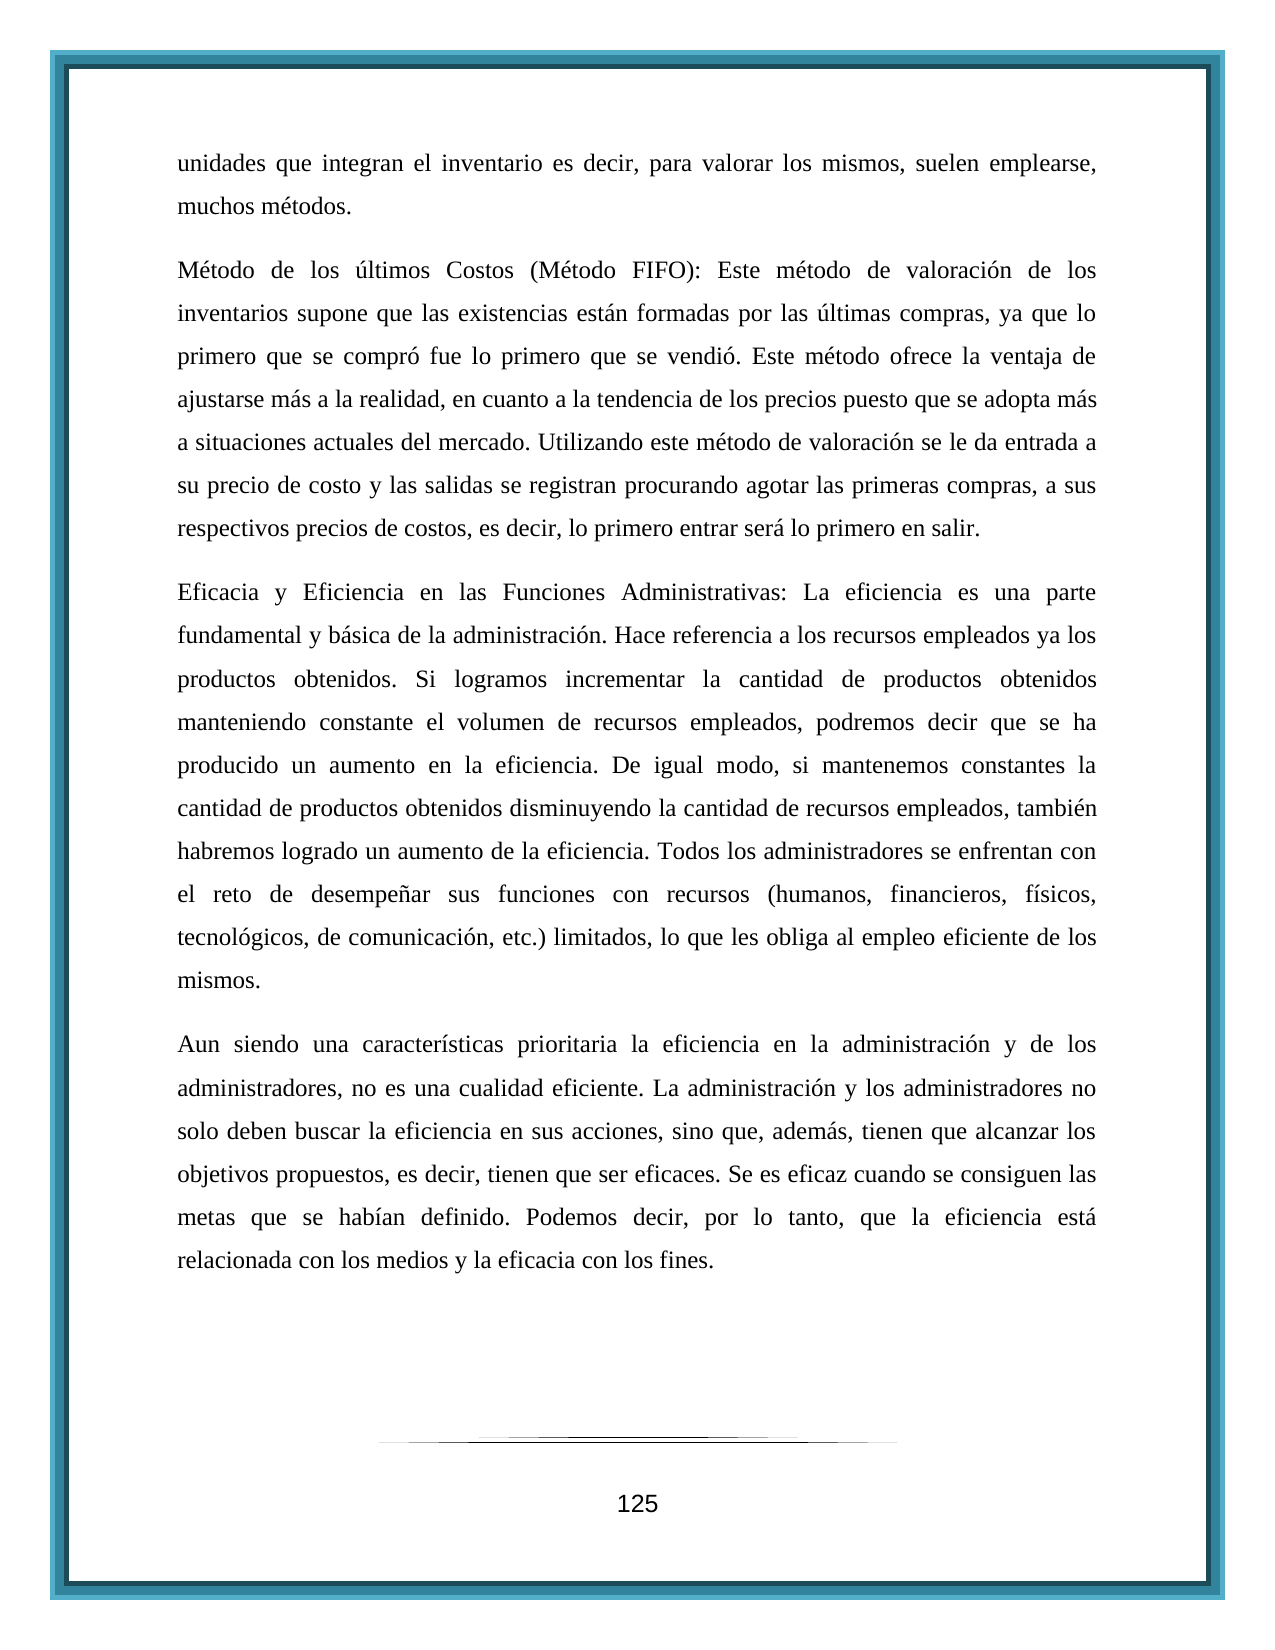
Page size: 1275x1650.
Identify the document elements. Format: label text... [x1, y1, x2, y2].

text Eficacia y Eficiencia en las Funciones Administrativas: La eficiencia es una parte fundamental y básica de la administración. Hace referencia a los recursos empleados ya los productos obtenidos. Si logramos incrementar la cantidad de productos obtenidos manteniendo constante el volumen de recursos empleados, podremos decir que se ha producido un aumento en la eficiencia. De igual modo, si mantenemos constantes la cantidad de productos obtenidos disminuyendo la cantidad de recursos empleados, también habremos logrado un aumento de la eficiencia. Todos los administradores se enfrentan con el reto de desempeñar sus funciones con recursos (humanos, financieros, físicos, tecnológicos, de comunicación, etc.) limitados, lo que les obliga al empleo eficiente de los mismos. [177, 577, 1098, 994]
text Aun siendo una características prioritaria la eficiencia en la administración y de los administradores, no es una cualidad eficiente. La administración y los administradores no solo deben buscar la eficiencia en sus acciones, sino que, además, tienen que alcanzar los objetivos propuestos, es decir, tienen que ser eficaces. Se es eficaz cuando se consiguen las metas que se habían definido. Podemos decir, por lo tanto, que la eficiencia está relacionada con los medios y la eficacia con los fines. [177, 1029, 1098, 1274]
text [177, 148, 1098, 219]
text Método de los últimos Costos (Método FIFO): Este método de valoración de los inventarios supone que las existencias están formadas por las últimas compras, ya que lo primero que se compró fue lo primero que se vendió. Este método ofrece la ventaja de ajustarse más a la realidad, en cuanto a la tendencia de los precios puesto que se adopta más a situaciones actuales del mercado. Utilizando este método de valoración se le da entrada a su precio de costo y las salidas se registran procurando agotar las primeras compras, a sus respectivos precios de costos, es decir, lo primero entrar será lo primero en salir. [177, 255, 1098, 542]
